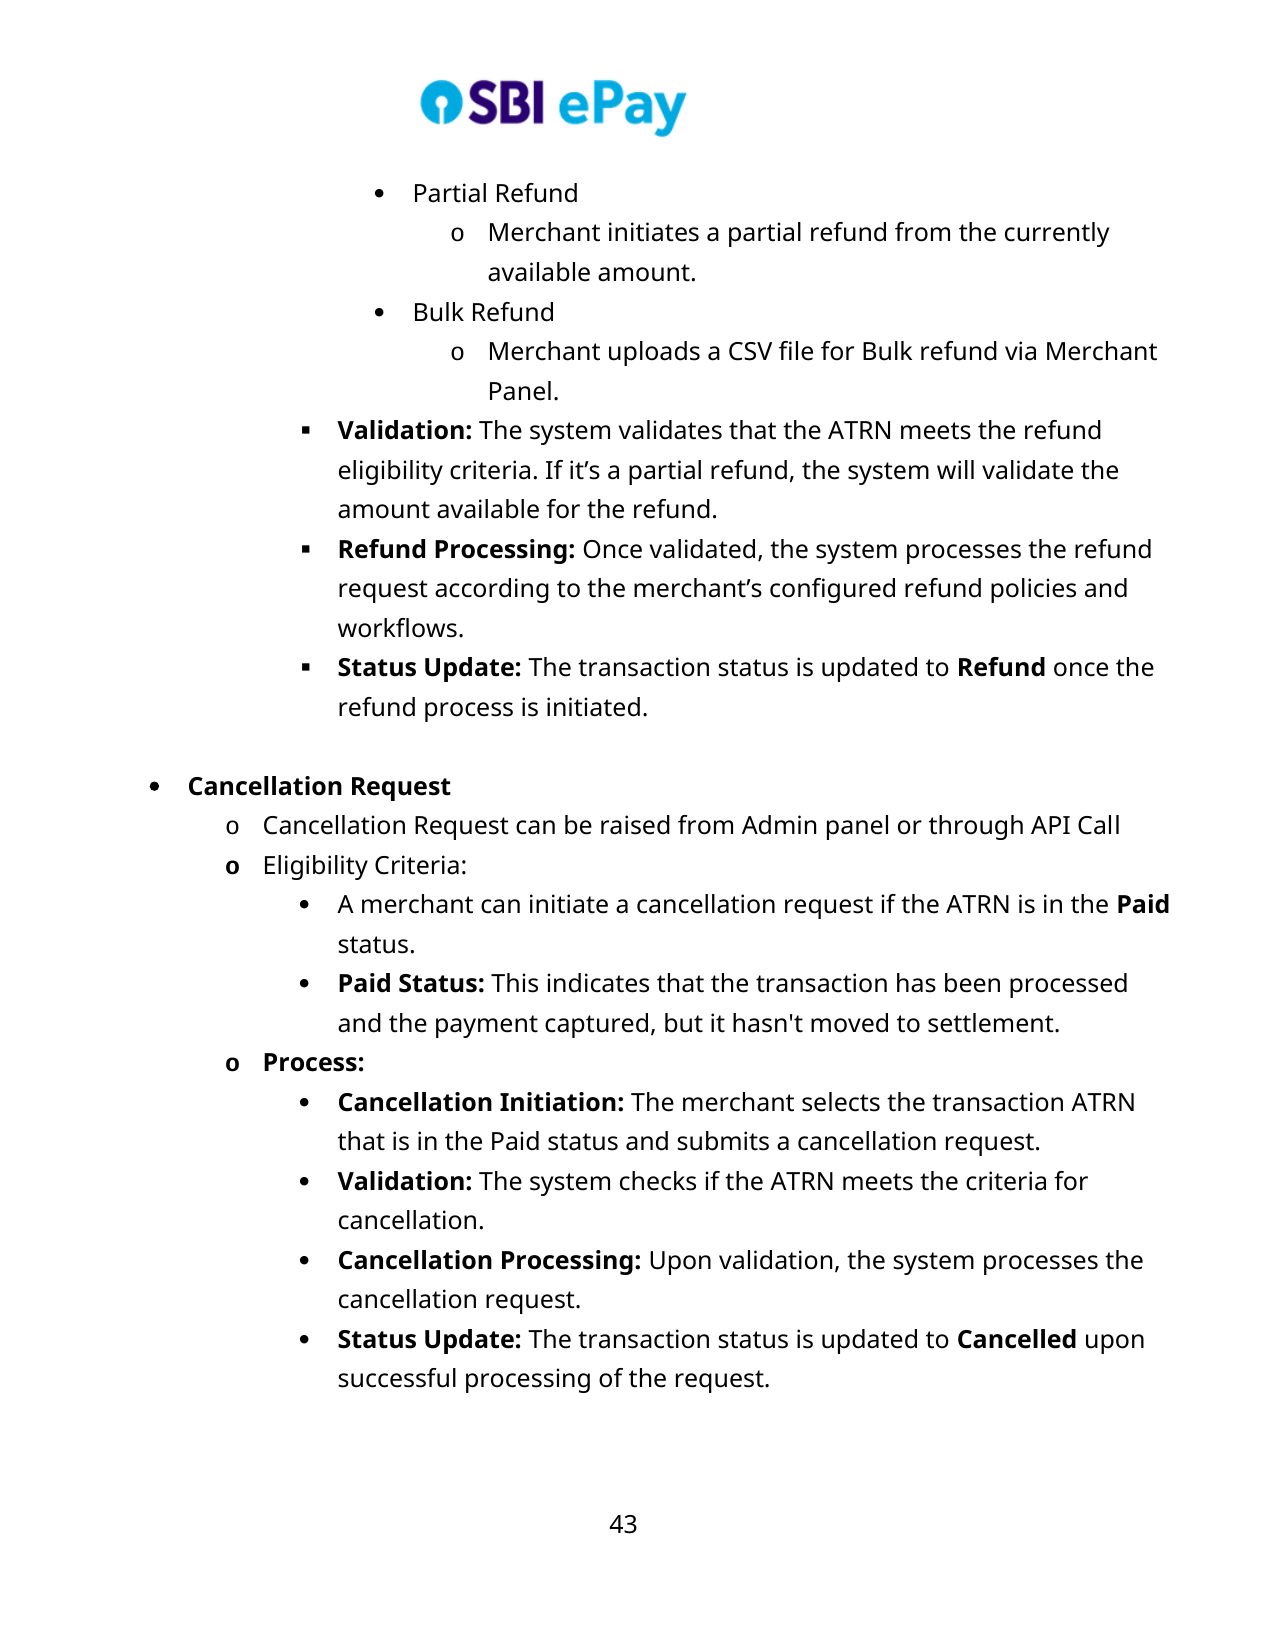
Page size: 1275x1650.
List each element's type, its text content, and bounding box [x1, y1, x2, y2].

list Status Update: The transaction status is updated to Cancelled upon successful processing of the request. [300, 1321, 1172, 1395]
list Partial Refund [375, 176, 1172, 209]
list Validation: The system checks if the ATRN meets the criteria for cancellation. [300, 1163, 1172, 1237]
list Eligibility Criteria: [225, 847, 1172, 882]
picture [411, 75, 714, 142]
list Cancellation Processing: Upon validation, the system processes the cancellation request. [300, 1242, 1172, 1316]
list Process: [225, 1045, 1172, 1079]
list Paid Status: This indicates that the transaction has been processed and the payment captured, but it hasn't moved to settlement. [300, 966, 1172, 1039]
list Cancellation Initiation: The merchant selects the transaction ATRN that is in the Paid status and submits a cancellation request. [300, 1084, 1172, 1158]
list Refund Processing: Once validated, the system processes the refund request according to the merchant’s configured refund policies and workflows. [300, 531, 1172, 644]
list Merchant initiates a partial refund from the currently available amount. [450, 215, 1172, 289]
list Cancellation Request [150, 768, 1172, 802]
list Validation: The system validates that the ATRN meets the refund eligibility criteria. If it’s a partial refund, the system will validate the amount available for the refund. [300, 413, 1172, 526]
list Merchant uploads a CSV file for Bulk refund via Merchant Panel. [450, 334, 1172, 407]
list Status Update: The transaction status is updated to Refund once the refund process is initiated. [300, 650, 1172, 723]
list Cancellation Request can be raised from Admin panel or through API Call [225, 808, 1172, 842]
list A merchant can initiate a cancellation request if the ATRN is in the Paid status. [300, 887, 1172, 961]
list Bulk Refund [375, 294, 1172, 328]
